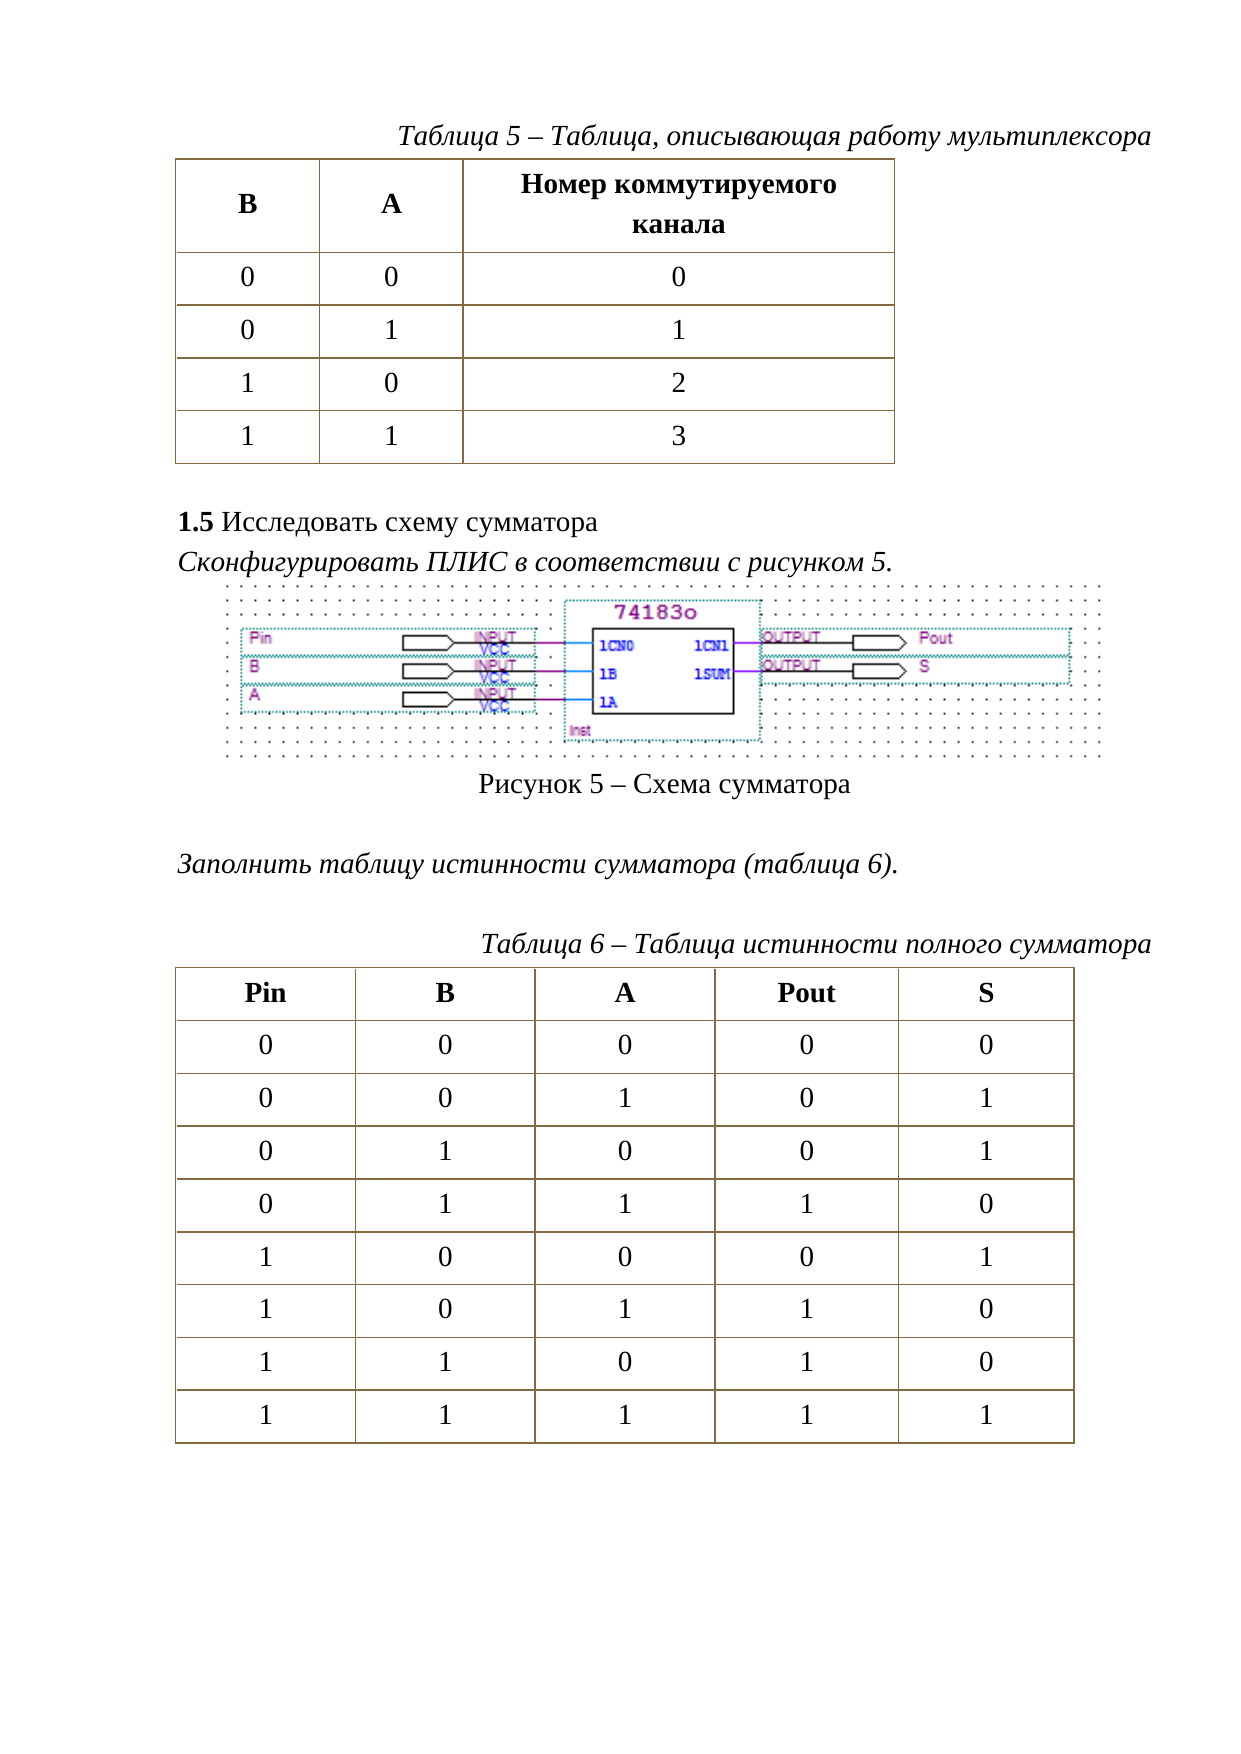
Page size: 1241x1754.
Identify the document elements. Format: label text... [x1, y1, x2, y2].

table_cell 1 [716, 1338, 898, 1389]
table_cell 1 [320, 411, 462, 463]
table_cell 0 [320, 253, 462, 304]
table_cell 1 [716, 1285, 898, 1337]
table_cell 1 [176, 358, 319, 410]
table_cell 1 [176, 1390, 355, 1442]
table_cell 0 [356, 1233, 534, 1284]
table_cell 0 [716, 1021, 898, 1072]
table_cell 0 [356, 1021, 534, 1072]
table_cell 1 [356, 1180, 534, 1231]
table_cell 1 [320, 306, 462, 357]
text 1.5 Исследовать схему сумматора [177, 504, 1152, 538]
text Таблица 6 – Таблица истинности полного сумматора [177, 927, 1152, 960]
table_header A [320, 160, 462, 251]
text Заполнить таблицу истинности сумматора (таблица 6). [177, 846, 1152, 880]
table_cell 1 [536, 1074, 714, 1125]
table_cell 1 [176, 1232, 355, 1284]
table_cell 1 [356, 1127, 534, 1178]
table_cell 0 [536, 1338, 714, 1389]
table_header Pout [716, 968, 898, 1020]
picture [225, 584, 1104, 761]
table_cell 1 [899, 1391, 1073, 1442]
table_cell 0 [176, 1021, 355, 1072]
table_cell 1 [899, 1233, 1073, 1284]
table_cell 1 [356, 1338, 534, 1389]
table_cell 2 [464, 359, 894, 410]
table_cell 1 [536, 1180, 714, 1231]
table_cell 1 [464, 306, 894, 357]
table_header S [899, 968, 1073, 1020]
table_cell 0 [176, 1179, 355, 1231]
table_cell 1 [899, 1074, 1073, 1125]
table_cell 0 [536, 1021, 714, 1072]
table_cell 0 [716, 1074, 898, 1125]
table_cell 0 [464, 253, 894, 304]
table_cell 0 [716, 1233, 898, 1284]
table_cell 1 [716, 1180, 898, 1231]
table_cell 1 [176, 1338, 355, 1389]
table_cell 0 [176, 305, 319, 357]
table_header Pin [176, 968, 355, 1020]
table_cell 0 [536, 1127, 714, 1178]
text Сконфигурировать ПЛИС в соответствии с рисунком 5. [177, 544, 1152, 578]
table_cell 0 [356, 1285, 534, 1337]
table_cell 1 [176, 411, 319, 463]
table_cell 0 [356, 1074, 534, 1125]
table_cell 0 [899, 1180, 1073, 1231]
text Таблица 5 – Таблица, описывающая работу мультиплексора [177, 118, 1152, 152]
table_cell 1 [716, 1391, 898, 1442]
table_cell 0 [899, 1021, 1073, 1072]
table_header Номер коммутируемого канала [464, 160, 894, 251]
table_cell 0 [320, 359, 462, 410]
table_cell 3 [464, 411, 894, 463]
table_header B [176, 160, 319, 251]
table_header A [536, 968, 715, 1020]
table_cell 0 [176, 1126, 355, 1178]
text Рисунок 5 – Схема сумматора [177, 766, 1152, 799]
table_cell 1 [899, 1127, 1073, 1178]
table_cell 0 [716, 1127, 898, 1178]
table_cell 1 [356, 1391, 534, 1442]
table_cell 0 [899, 1338, 1073, 1389]
table_header B [356, 968, 535, 1020]
table_cell 0 [176, 1074, 355, 1125]
table_cell 1 [176, 1285, 355, 1337]
table_cell 1 [536, 1391, 714, 1442]
table_cell 1 [536, 1285, 714, 1337]
table_cell 0 [899, 1285, 1073, 1337]
table_cell 0 [536, 1233, 714, 1284]
table_cell 0 [176, 253, 319, 304]
